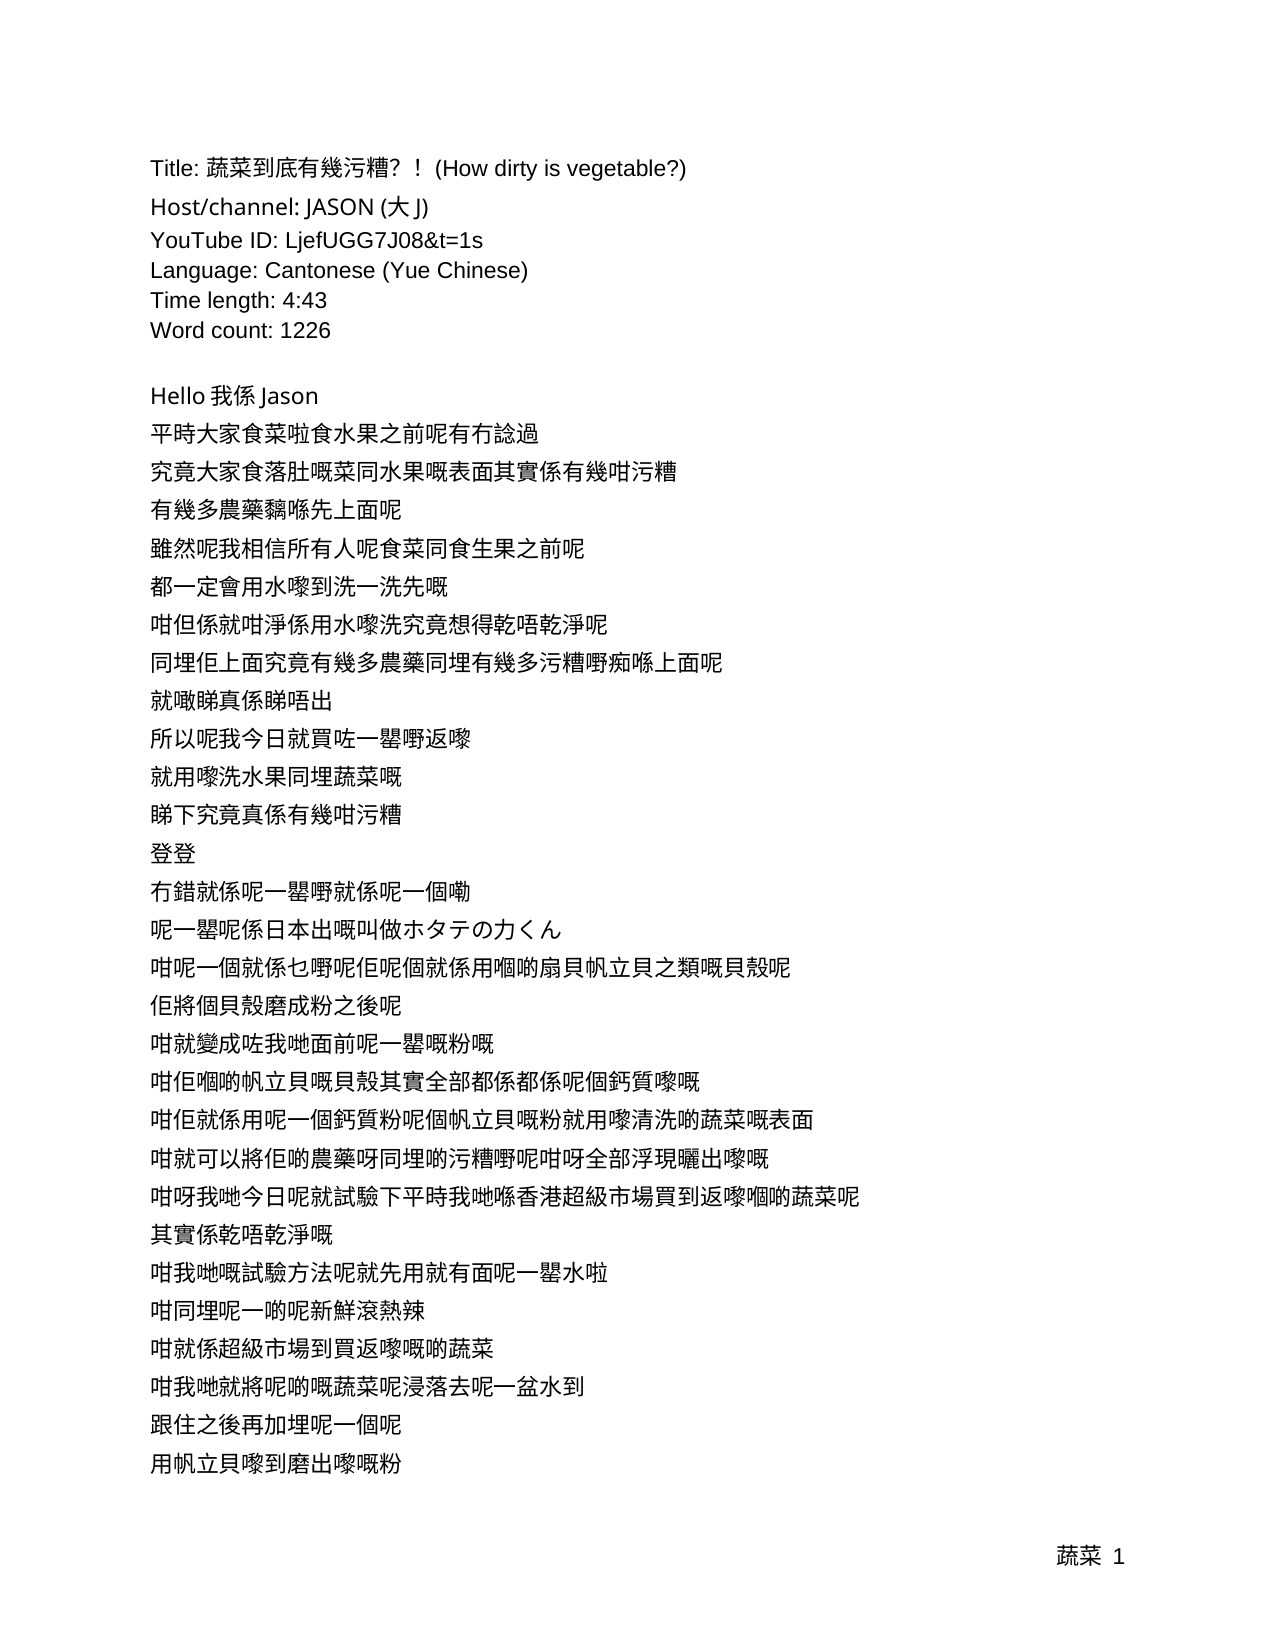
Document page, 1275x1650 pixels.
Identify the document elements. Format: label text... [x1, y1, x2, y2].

text 睇下究竟真係有幾咁污糟 [150, 797, 1125, 831]
text 呢一罌呢係日本出嘅叫做ホタテの力くん [150, 912, 1125, 945]
text 咁呀我哋今日呢就試驗下平時我哋喺香港超級市場買到返嚟嗰啲蔬菜呢 [150, 1178, 1125, 1212]
text 咁我哋就將呢啲嘅蔬菜呢浸落去呢一盆水到 [150, 1369, 1125, 1402]
text Title: 蔬菜到底有幾污糟？！(How dirty is vegetable?) [435, 150, 1125, 183]
text 咁佢就係用呢一個鈣質粉呢個帆立貝嘅粉就用嚟清洗啲蔬菜嘅表面 [150, 1102, 1125, 1136]
text 咁同埋呢一啲呢新鮮滾熱辣 [150, 1293, 1125, 1326]
text 跟住之後再加埋呢一個呢 [150, 1407, 1125, 1441]
text 都一定會用水嚟到洗一洗先嘅 [150, 568, 1125, 602]
text 咁就係超級市場到買返嚟嘅啲蔬菜 [150, 1331, 1125, 1364]
text 咁但係就咁淨係用水嚟洗究竟想得乾唔乾淨呢 [150, 607, 1125, 640]
text 就噉睇真係睇唔出 [150, 683, 1125, 716]
text 有幾多農藥黐喺先上面呢 [150, 492, 1125, 526]
text 平時大家食菜啦食水果之前呢有冇諗過 [150, 416, 1125, 449]
text Hello我係Jason [150, 378, 1125, 411]
text 咁就變成咗我哋面前呢一罌嘅粉嘅 [150, 1026, 1125, 1059]
text 用帆立貝嚟到磨出嚟嘅粉 [150, 1445, 1125, 1479]
text Time length: 4:43 [150, 287, 1125, 313]
text 就用嚟洗水果同埋蔬菜嘅 [150, 759, 1125, 792]
text YouTube ID: LjefUGG7J08&t=1s [150, 227, 1125, 253]
text 咁我哋嘅試驗方法呢就先用就有面呢一罌水啦 [150, 1255, 1125, 1288]
text 其實係乾唔乾淨嘅 [150, 1217, 1125, 1250]
text Host/channel: JASON (大J) [150, 188, 1125, 222]
text 所以呢我今日就買咗一罌嘢返嚟 [150, 721, 1125, 754]
text 冇錯就係呢一罌嘢就係呢一個嘞 [150, 873, 1125, 907]
text 同埋佢上面究竟有幾多農藥同埋有幾多污糟嘢痴喺上面呢 [150, 645, 1125, 678]
text 咁呢一個就係乜嘢呢佢呢個就係用嗰啲扇貝帆立貝之類嘅貝殼呢 [150, 950, 1125, 983]
text 登登 [150, 835, 1125, 869]
text 佢將個貝殼磨成粉之後呢 [150, 988, 1125, 1021]
text 咁佢嗰啲帆立貝嘅貝殼其實全部都係都係呢個鈣質嚟嘅 [150, 1064, 1125, 1097]
text 雖然呢我相信所有人呢食菜同食生果之前呢 [150, 530, 1125, 564]
text 究竟大家食落肚嘅菜同水果嘅表面其實係有幾咁污糟 [150, 454, 1125, 487]
text Word count: 1226 [150, 317, 1125, 344]
text Language: Cantonese (Yue Chinese) [150, 257, 1125, 283]
text 咁就可以將佢啲農藥呀同埋啲污糟嘢呢咁呀全部浮現曬出嚟嘅 [150, 1140, 1125, 1174]
